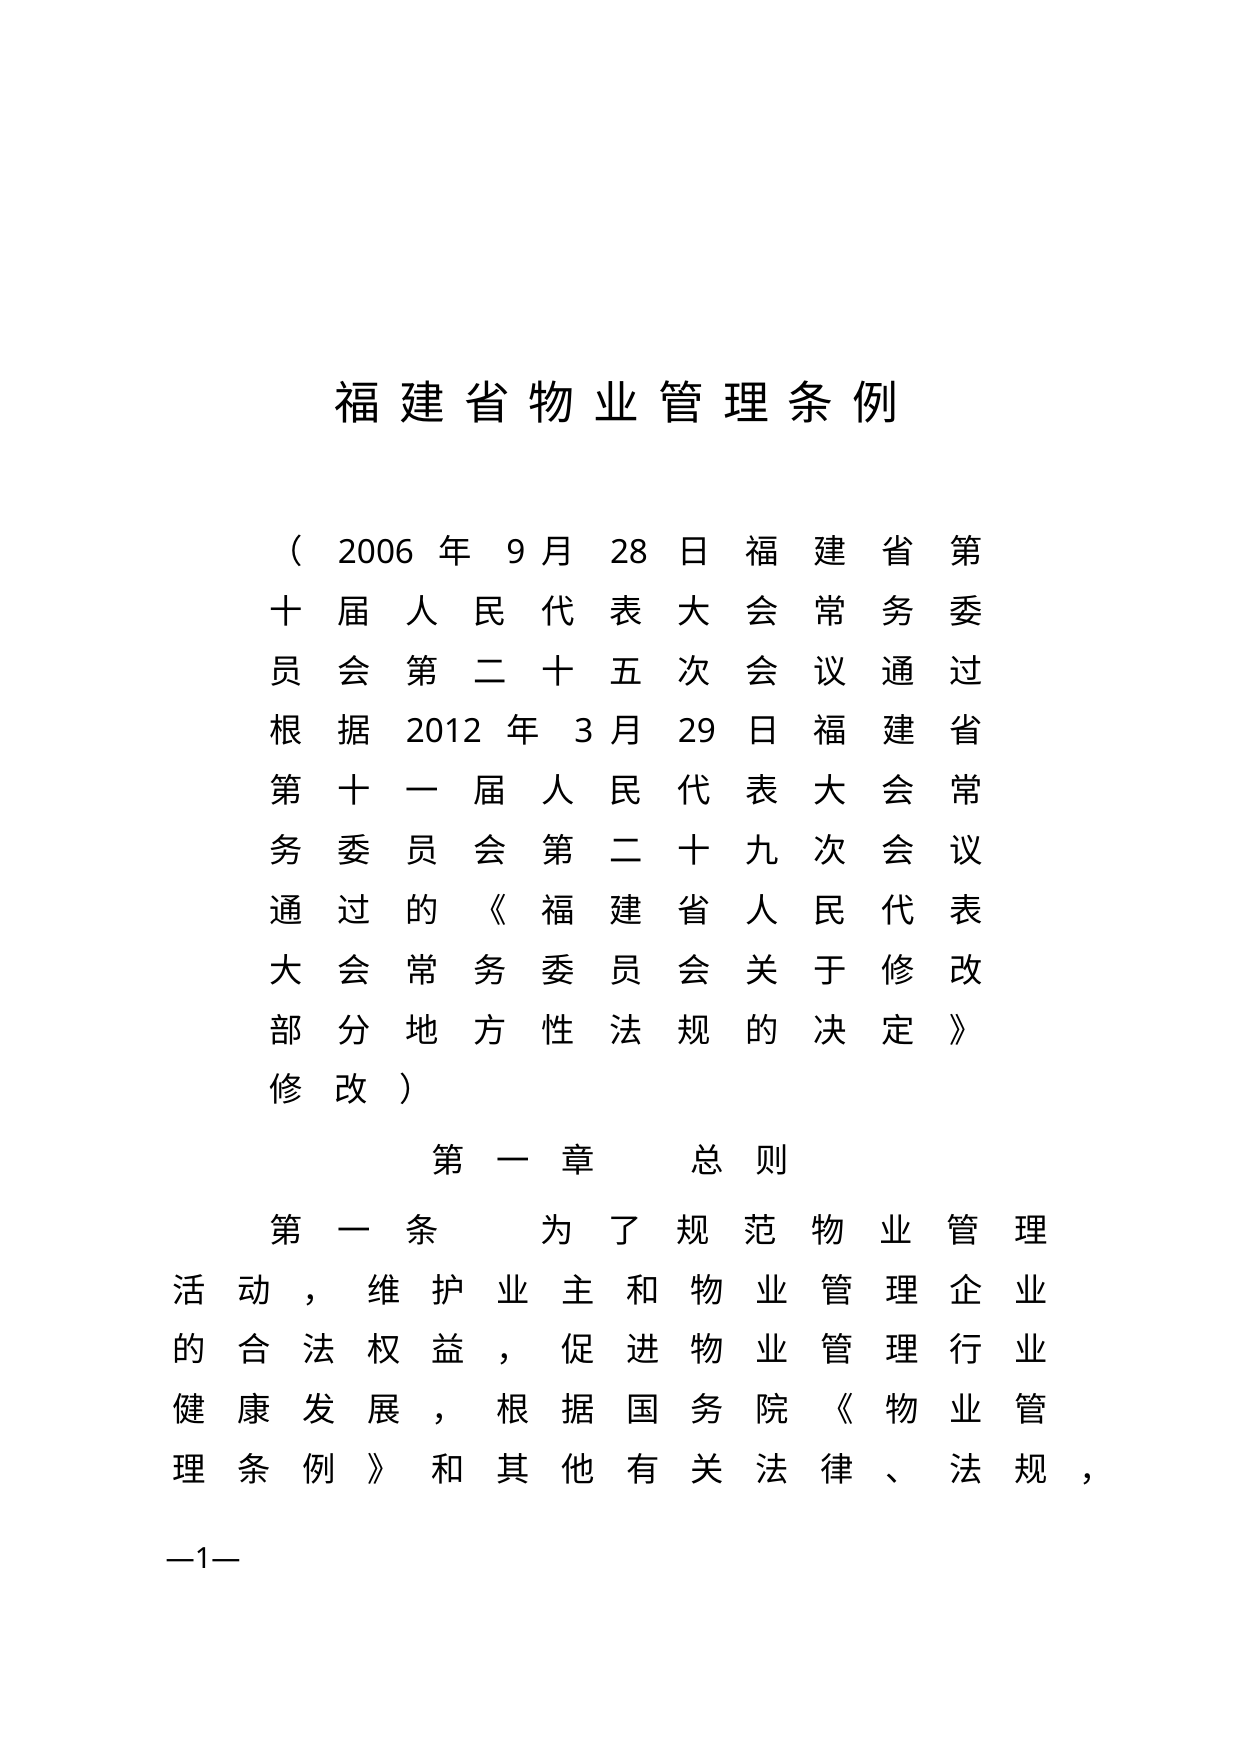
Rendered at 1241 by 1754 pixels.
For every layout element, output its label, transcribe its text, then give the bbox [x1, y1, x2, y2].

text （2006年9月28日福建省第十届人民代表大会常务委员会第二十五次会议通过 根据2012年3月29日福建省第十一届人民代表大会常务委员会第二十九次会议通过的《福建省人民代表大会常务委员会关于修改部分地方性法规的决定》修改） [237, 519, 1014, 1117]
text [172, 1198, 1079, 1497]
text 福建省物业管理条例 [172, 340, 1079, 459]
subtitle 第一章 总则 [172, 1128, 1079, 1187]
